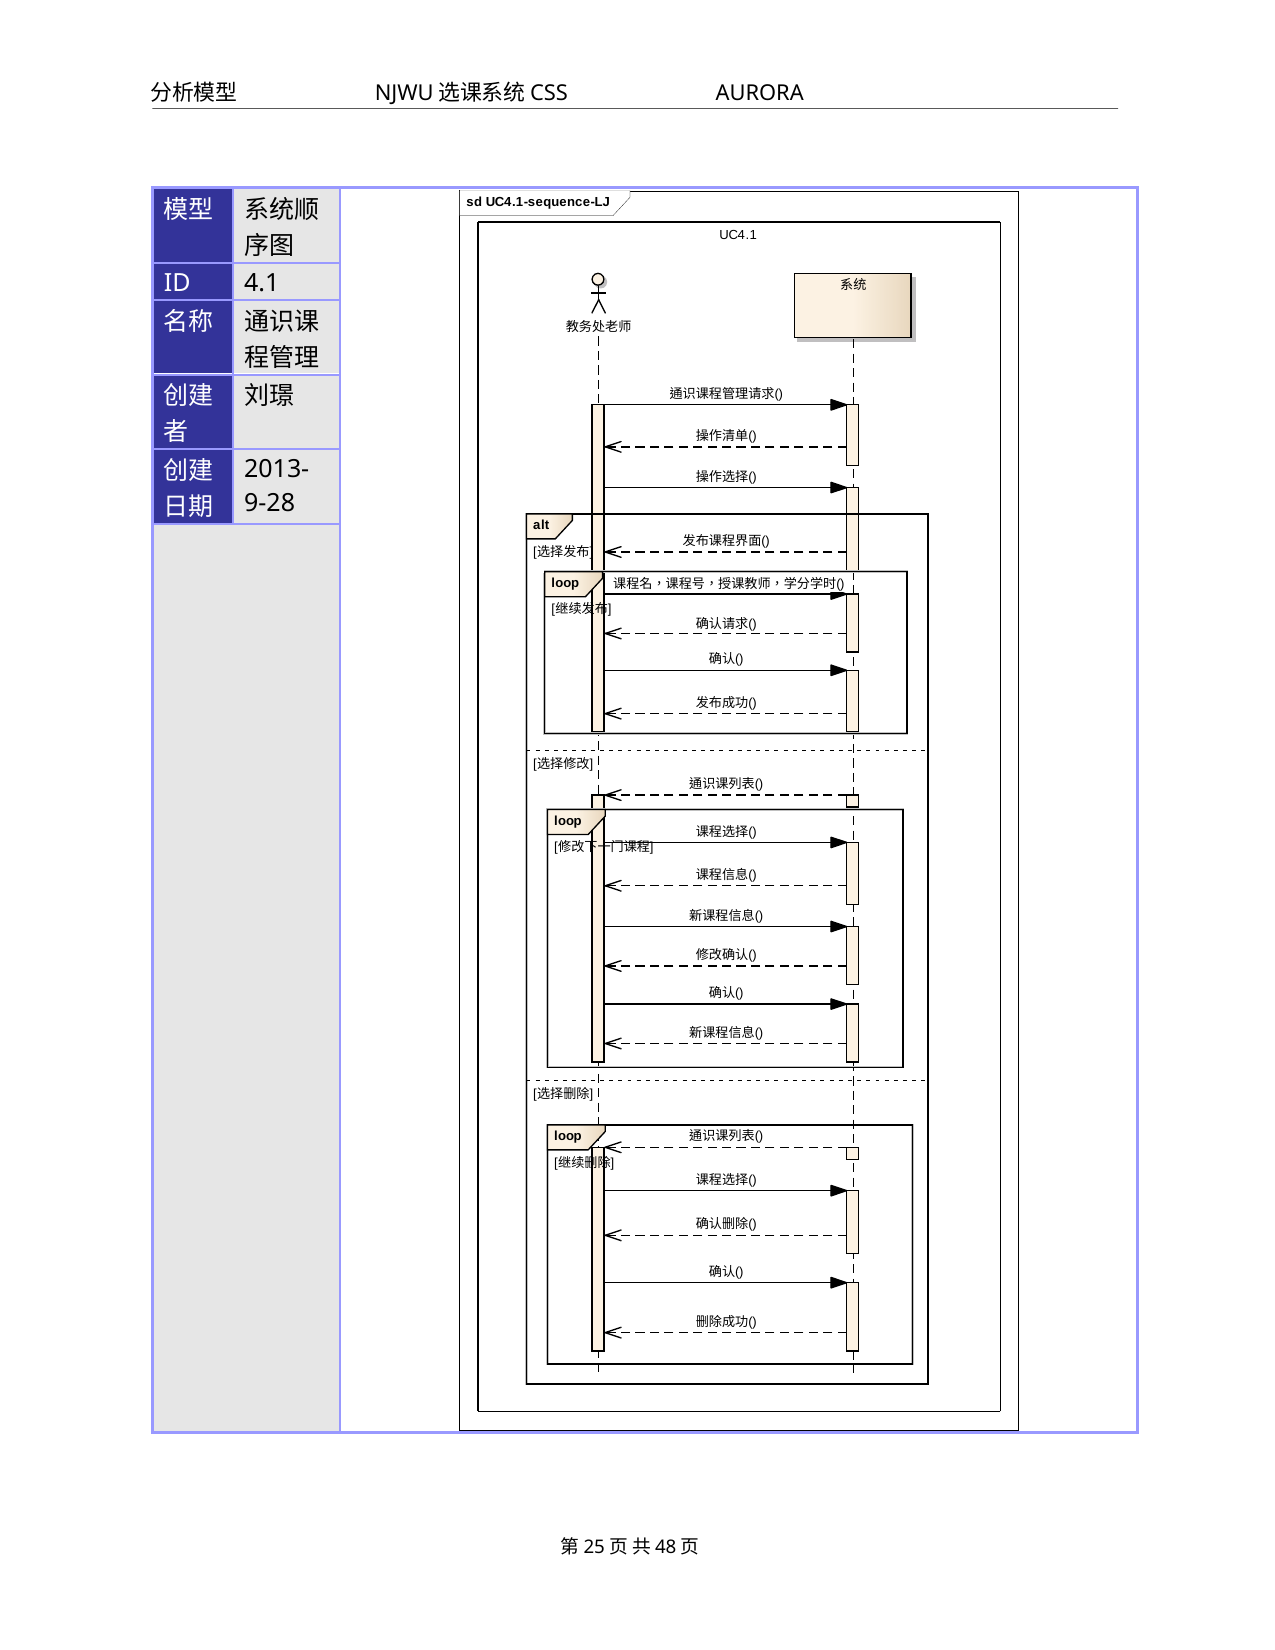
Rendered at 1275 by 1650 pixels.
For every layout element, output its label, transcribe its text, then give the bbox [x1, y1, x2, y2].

table_cell 4.1 [234, 264, 339, 299]
table_header 模型 [154, 189, 232, 262]
table_header [341, 189, 1136, 1431]
table_cell 刘璟 [234, 376, 339, 448]
table_cell 2013-9-28 [234, 450, 339, 523]
table_cell 创建者 [154, 376, 232, 448]
table_cell 创建日期 [154, 450, 232, 523]
table_cell ID [154, 264, 232, 299]
table_header 系统顺序图 [234, 189, 339, 262]
table_cell 通识课程管理 [234, 301, 339, 373]
table_cell 名称 [154, 301, 232, 373]
table_cell [154, 525, 339, 1431]
